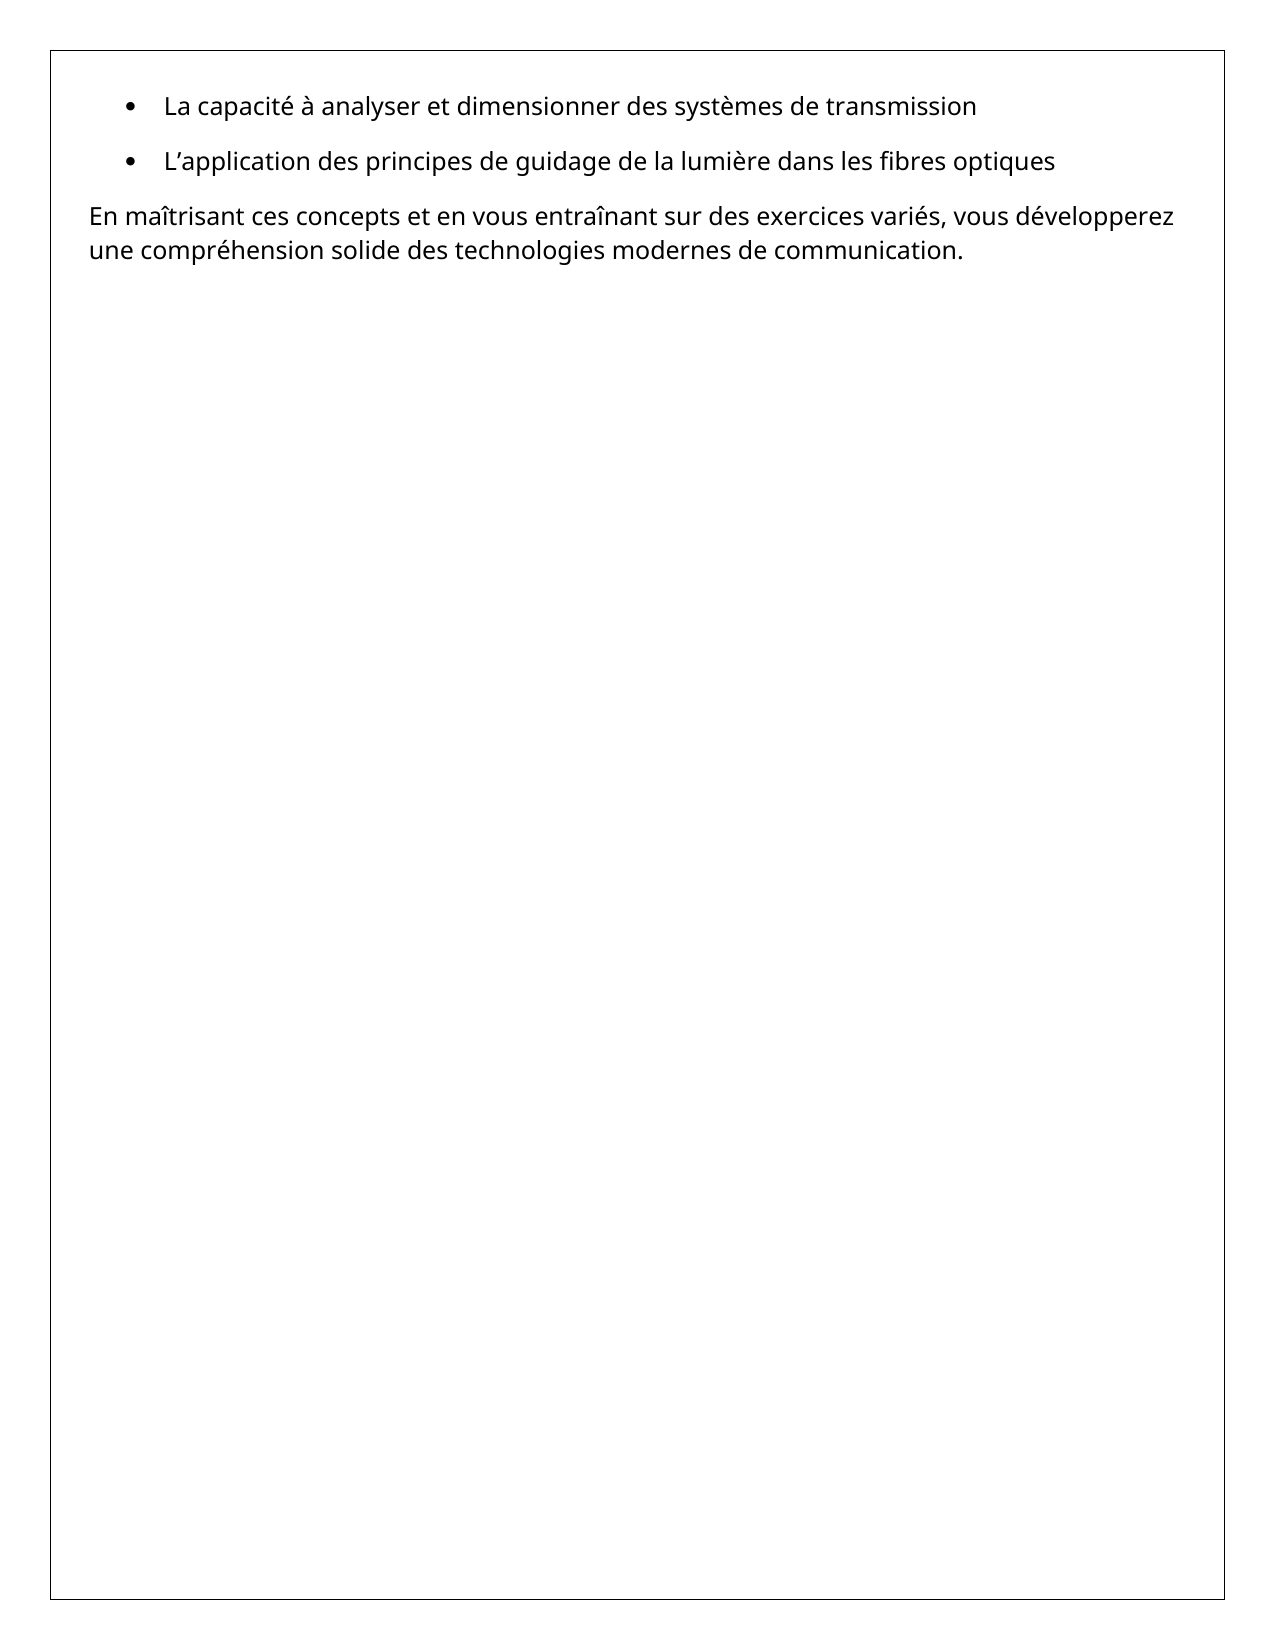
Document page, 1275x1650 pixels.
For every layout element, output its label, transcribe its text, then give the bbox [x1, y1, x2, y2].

text En maîtrisant ces concepts et en vous entraînant sur des exercices variés, vous développerez une compréhension solide des technologies modernes de communication. [89, 198, 1186, 267]
list L’application des principes de guidage de la lumière dans les fibres optiques [126, 143, 1186, 178]
list La capacité à analyser et dimensionner des systèmes de transmission [126, 89, 1186, 123]
